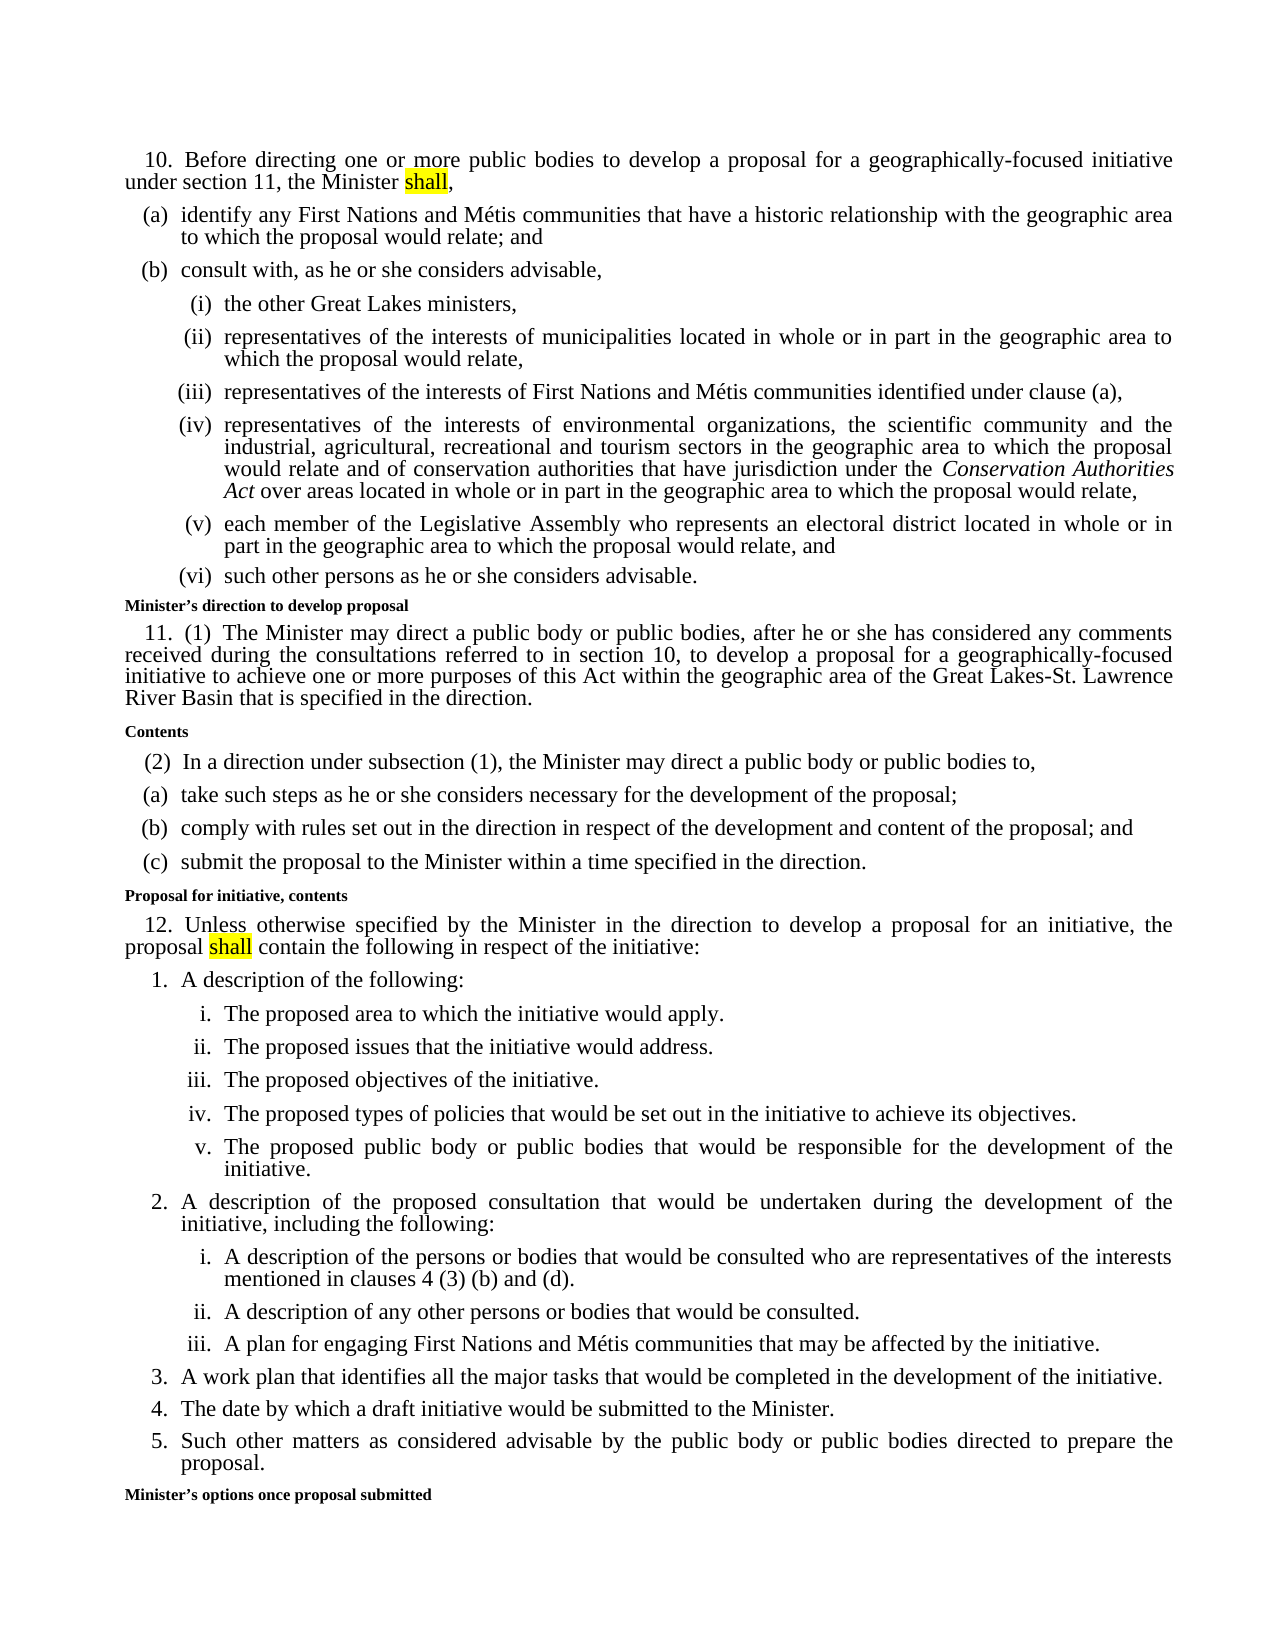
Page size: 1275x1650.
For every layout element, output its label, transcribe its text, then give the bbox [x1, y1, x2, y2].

text 4. The date by which a draft initiative would be submitted to the Minister. [124, 1399, 1174, 1421]
text Contents [124, 723, 1174, 741]
text (a) identify any First Nations and Métis communities that have a historic relationship with the geographic area to which the proposal would relate; and [124, 205, 1174, 249]
text (b) consult with, as he or she considers advisable, [124, 260, 1174, 282]
text (iv) representatives of the interests of environmental organizations, the scientific community and the industrial, agricultural, recreational and tourism sectors in the geographic area to which the proposal would relate and of conservation authorities that have jurisdiction under the Conservation Authorities Act over areas located in whole or in part in the geographic area to which the proposal would relate, [124, 415, 1174, 502]
text (vi) such other persons as he or she considers advisable. [124, 566, 1174, 588]
text i. The proposed area to which the initiative would apply. [124, 1004, 1174, 1025]
text (v) each member of the Legislative Assembly who represents an electoral district located in whole or in part in the geographic area to which the proposal would relate, and [124, 514, 1174, 557]
text (2) In a direction under subsection (1), the Minister may direct a public body or public bodies to, [124, 752, 1174, 773]
text (c) submit the proposal to the Minister within a time specified in the direction. [124, 852, 1174, 873]
text iii. The proposed objectives of the initiative. [124, 1070, 1174, 1092]
text 5. Such other matters as considered advisable by the public body or public bodies directed to prepare the proposal. [124, 1431, 1174, 1474]
text ii. The proposed issues that the initiative would address. [124, 1037, 1174, 1059]
text v. The proposed public body or public bodies that would be responsible for the development of the initiative. [124, 1137, 1174, 1181]
text ii. A description of any other persons or bodies that would be consulted. [124, 1302, 1174, 1324]
text 11. (1) The Minister may direct a public body or public bodies, after he or she has considered any comments received during the consultations referred to in section 10, to develop a proposal for a geographically-focused initiative to achieve one or more purposes of this Act within the geographic area of the Great Lakes-St. Lawrence River Basin that is specified in the direction. [124, 623, 1174, 710]
text iii. A plan for engaging First Nations and Métis communities that may be affected by the initiative. [124, 1334, 1174, 1356]
text (b) comply with rules set out in the direction in respect of the development and content of the proposal; and [124, 818, 1174, 840]
text 3. A work plan that identifies all the major tasks that would be completed in the development of the initiative. [124, 1367, 1174, 1388]
text iv. The proposed types of policies that would be set out in the initiative to achieve its objectives. [124, 1104, 1174, 1125]
text (a) take such steps as he or she considers necessary for the development of the proposal; [124, 785, 1174, 807]
text (ii) representatives of the interests of municipalities located in whole or in part in the geographic area to which the proposal would relate, [124, 327, 1174, 370]
text Proposal for initiative, contents [124, 886, 1174, 905]
text Minister’s options once proposal submitted [124, 1485, 1174, 1504]
text 1. A description of the following: [124, 970, 1174, 992]
text (i) the other Great Lakes ministers, [124, 293, 1174, 315]
text (iii) representatives of the interests of First Nations and Métis communities identified under clause (a), [124, 382, 1174, 404]
text 10. Before directing one or more public bodies to develop a proposal for a geographically-focused initiative under section 11, the Minister shall, [124, 150, 1174, 193]
text 2. A description of the proposed consultation that would be undertaken during the development of the initiative, including the following: [124, 1192, 1174, 1236]
text Minister’s direction to develop proposal [124, 596, 1174, 615]
text 12. Unless otherwise specified by the Minister in the direction to develop a proposal for an initiative, the proposal shall contain the following in respect of the initiative: [124, 915, 1174, 959]
text i. A description of the persons or bodies that would be consulted who are representatives of the interests mentioned in clauses 4 (3) (b) and (d). [124, 1247, 1174, 1291]
